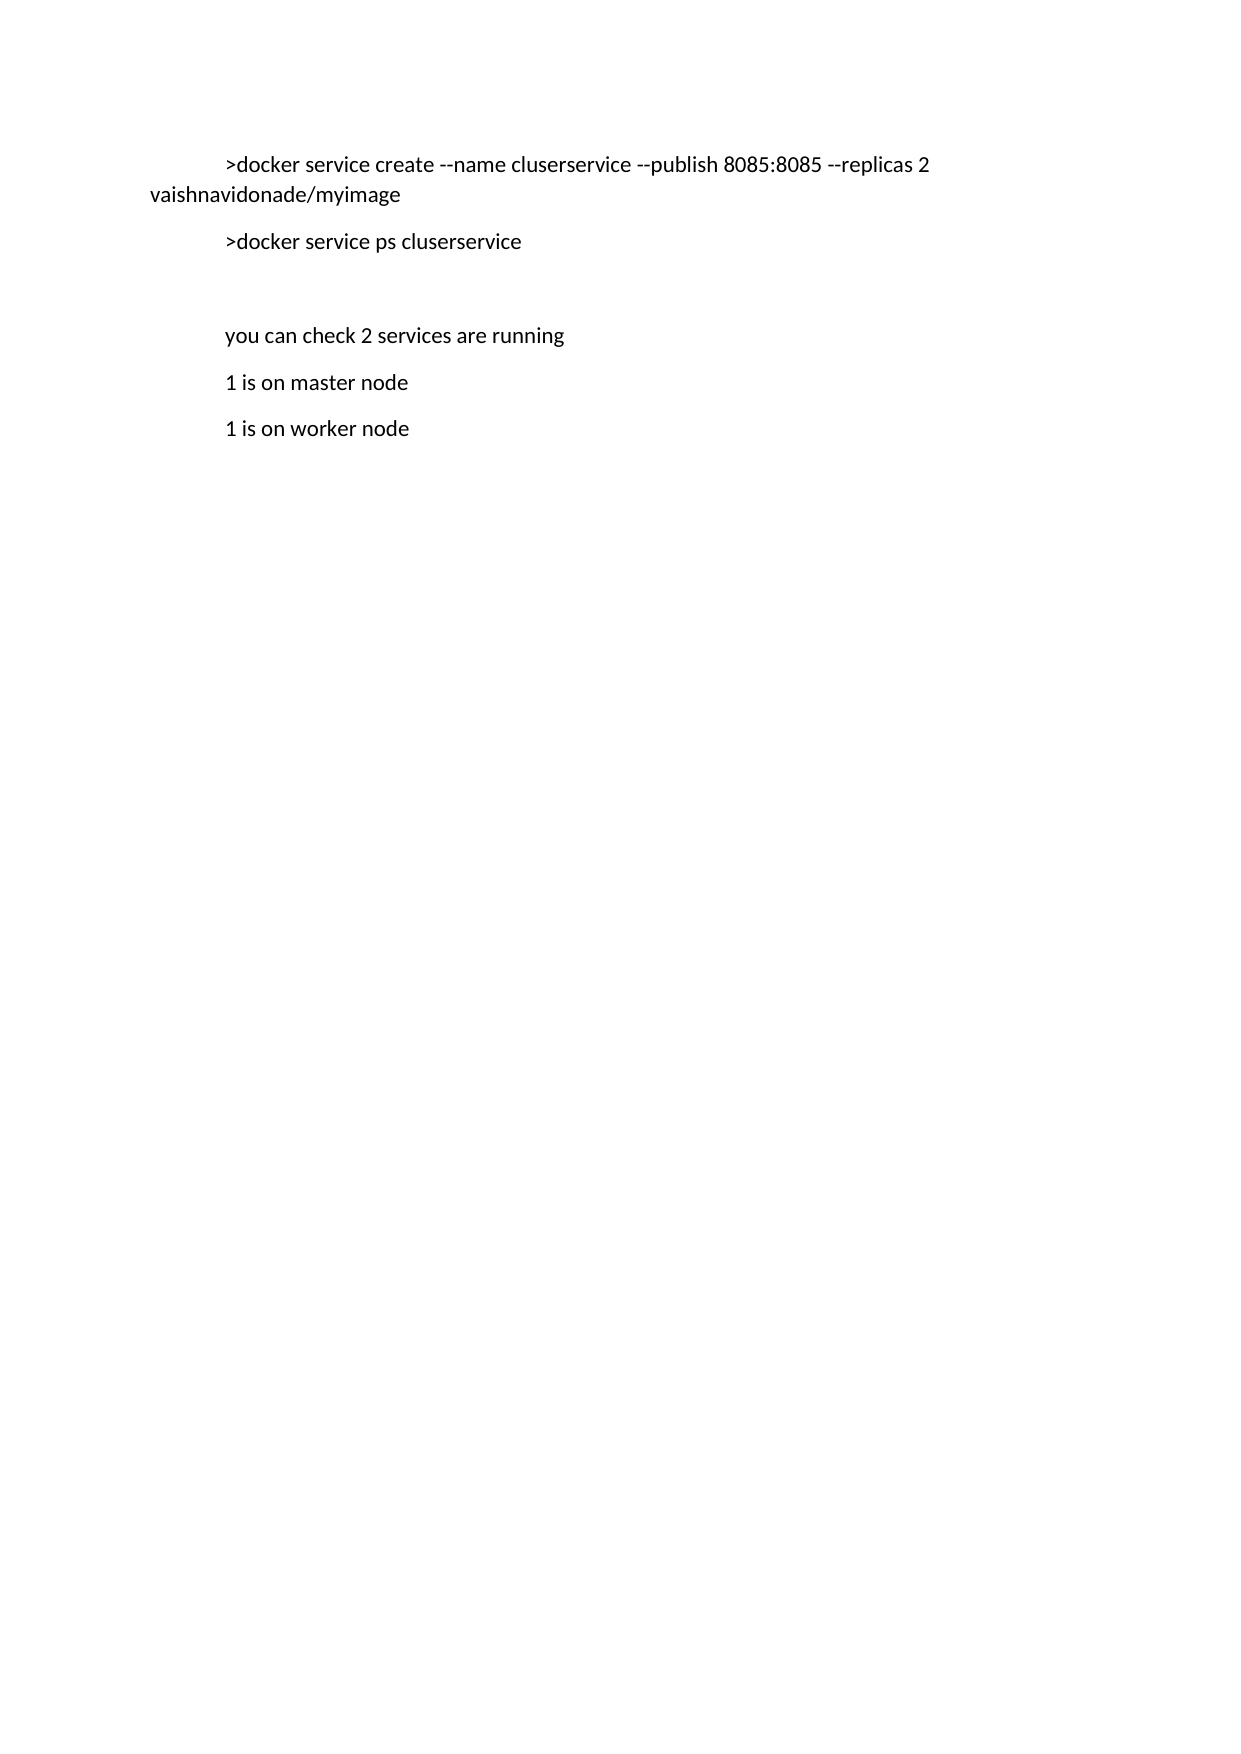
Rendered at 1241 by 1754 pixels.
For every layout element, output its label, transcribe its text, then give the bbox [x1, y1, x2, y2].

text >docker service create --name cluserservice --publish 8085:8085 --replicas 2 vaishnavidonade/myimage [150, 150, 1090, 208]
text you can check 2 services are running [150, 321, 1090, 349]
text >docker service ps cluserservice [150, 227, 1090, 255]
text 1 is on master node [150, 368, 1090, 396]
text 1 is on worker node [150, 414, 1090, 443]
